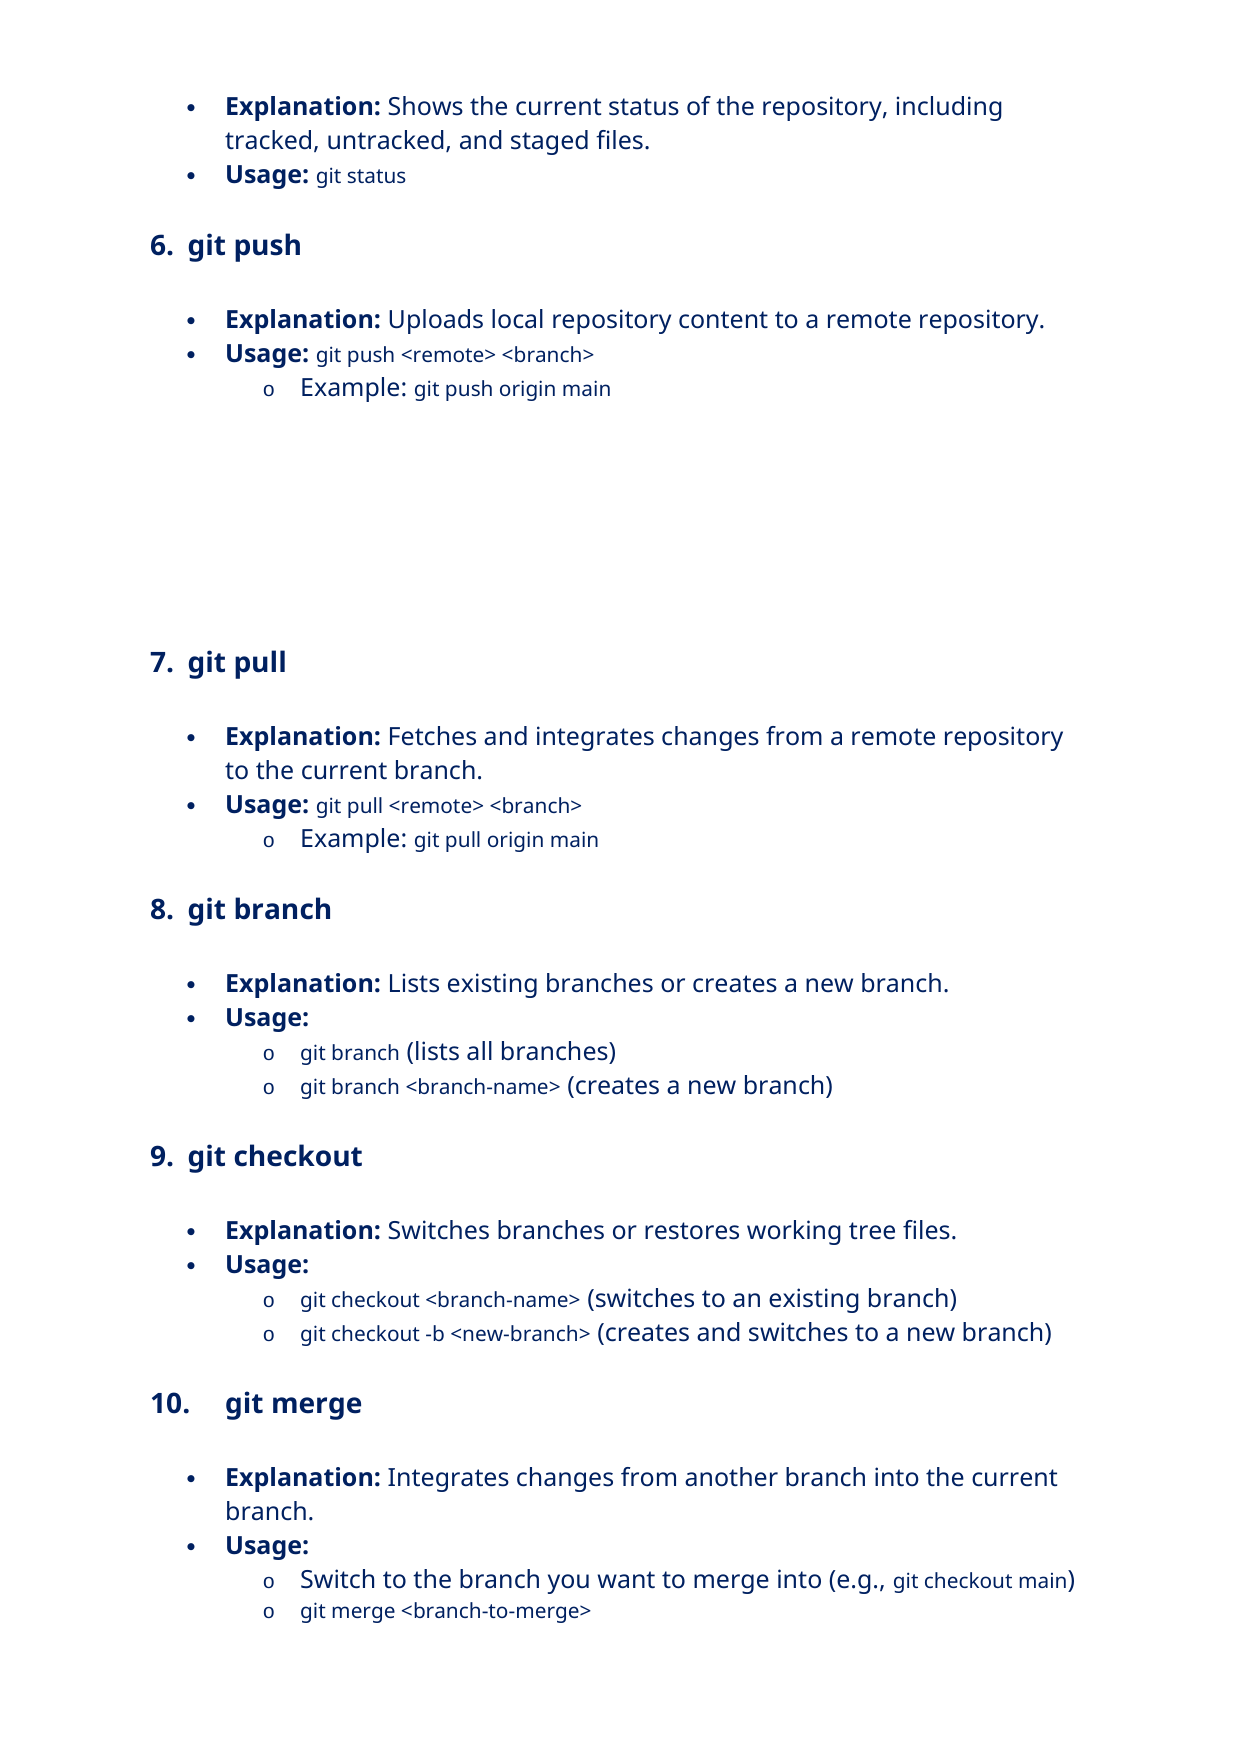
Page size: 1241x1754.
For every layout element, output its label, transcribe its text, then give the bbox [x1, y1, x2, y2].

list Usage: [187, 1000, 1090, 1034]
list git push [150, 225, 1090, 263]
list Explanation: Lists existing branches or creates a new branch. [187, 966, 1090, 1000]
list Switch to the branch you want to merge into (e.g., git checkout main) [262, 1562, 1090, 1596]
list git merge <branch-to-merge> [262, 1596, 1090, 1624]
list Usage: git pull <remote> <branch> [187, 787, 1090, 821]
list git branch <branch-name> (creates a new branch) [262, 1068, 1090, 1102]
list Usage: [187, 1247, 1090, 1281]
list Usage: git push <remote> <branch> [187, 336, 1090, 370]
list Explanation: Shows the current status of the repository, including tracked, untracked, and staged files. [187, 89, 1090, 157]
list git branch [150, 889, 1090, 927]
list Explanation: Uploads local repository content to a remote repository. [187, 302, 1090, 336]
list Example: git pull origin main [262, 821, 1090, 855]
list Usage: git status [187, 157, 1090, 191]
list git checkout -b <new-branch> (creates and switches to a new branch) [262, 1315, 1090, 1349]
list git checkout [150, 1136, 1090, 1174]
list Usage: [187, 1528, 1090, 1562]
list git merge [150, 1383, 1090, 1421]
list git branch (lists all branches) [262, 1034, 1090, 1068]
list Explanation: Switches branches or restores working tree files. [187, 1213, 1090, 1247]
list git pull [150, 642, 1090, 681]
list Example: git push origin main [262, 370, 1090, 404]
list Explanation: Fetches and integrates changes from a remote repository to the current branch. [187, 719, 1090, 787]
list Explanation: Integrates changes from another branch into the current branch. [187, 1460, 1090, 1528]
list git checkout <branch-name> (switches to an existing branch) [262, 1281, 1090, 1315]
